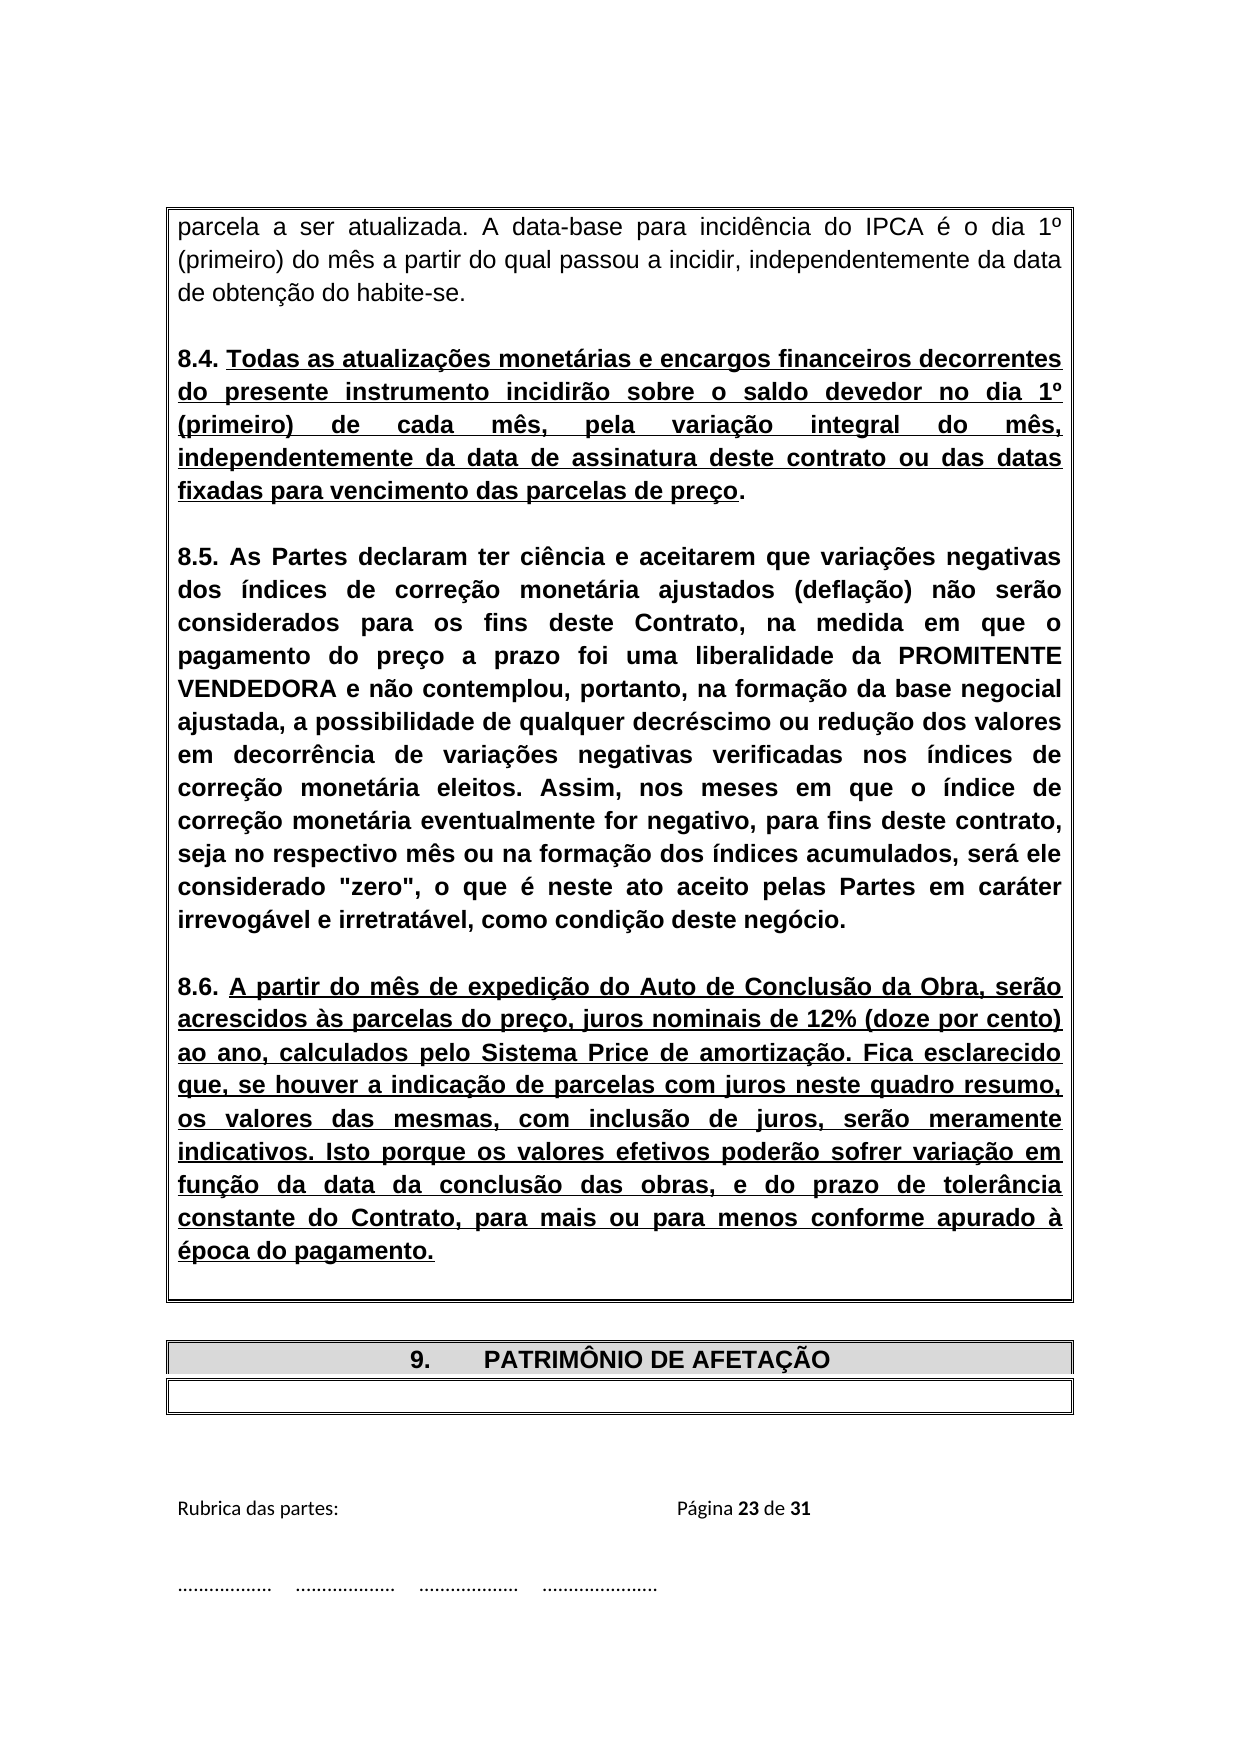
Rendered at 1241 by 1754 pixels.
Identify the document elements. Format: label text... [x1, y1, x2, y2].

title 9. PATRIMÔNIO DE AFETAÇÃO [169, 1343, 1071, 1374]
title 8.4. Todas as atualizações monetárias e encargos financeiros decorrentes do presente instrumento incidirão sobre o saldo devedor no dia 1º (primeiro) de cada mês, pela variação integral do mês, independentemente da data de assinatura deste contrato ou das datas fixadas para vencimento das parcelas de preço. [169, 339, 1071, 505]
title 8.6. A partir do mês de expedição do Auto de Conclusão da Obra, serão acrescidos às parcelas do preço, juros nominais de 12% (doze por cento) ao ano, calculados pelo Sistema Price de amortização. Fica esclarecido que, se houver a indicação de parcelas com juros neste quadro resumo, os valores das mesmas, com inclusão de juros, serão meramente indicativos. Isto porque os valores efetivos poderão sofrer variação em função da data da conclusão das obras, e do prazo de tolerância constante do Contrato, para mais ou para menos conforme apurado à época do pagamento. [169, 966, 1071, 1264]
title 8.5. As Partes declaram ter ciência e aceitarem que variações negativas dos índices de correção monetária ajustados (deflação) não serão considerados para os fins deste Contrato, na medida em que o pagamento do preço a prazo foi uma liberalidade da PROMITENTE VENDEDORA e não contemplou, portanto, na formação da base negocial ajustada, a possibilidade de qualquer decréscimo ou redução dos valores em decorrência de variações negativas verificadas nos índices de correção monetária eleitos. Assim, nos meses em que o índice de correção monetária eventualmente for negativo, para fins deste contrato, seja no respectivo mês ou na formação dos índices acumulados, será ele considerado "zero", o que é neste ato aceito pelas Partes em caráter irrevogável e irretratável, como condição deste negócio. [169, 537, 1071, 934]
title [169, 210, 1071, 307]
